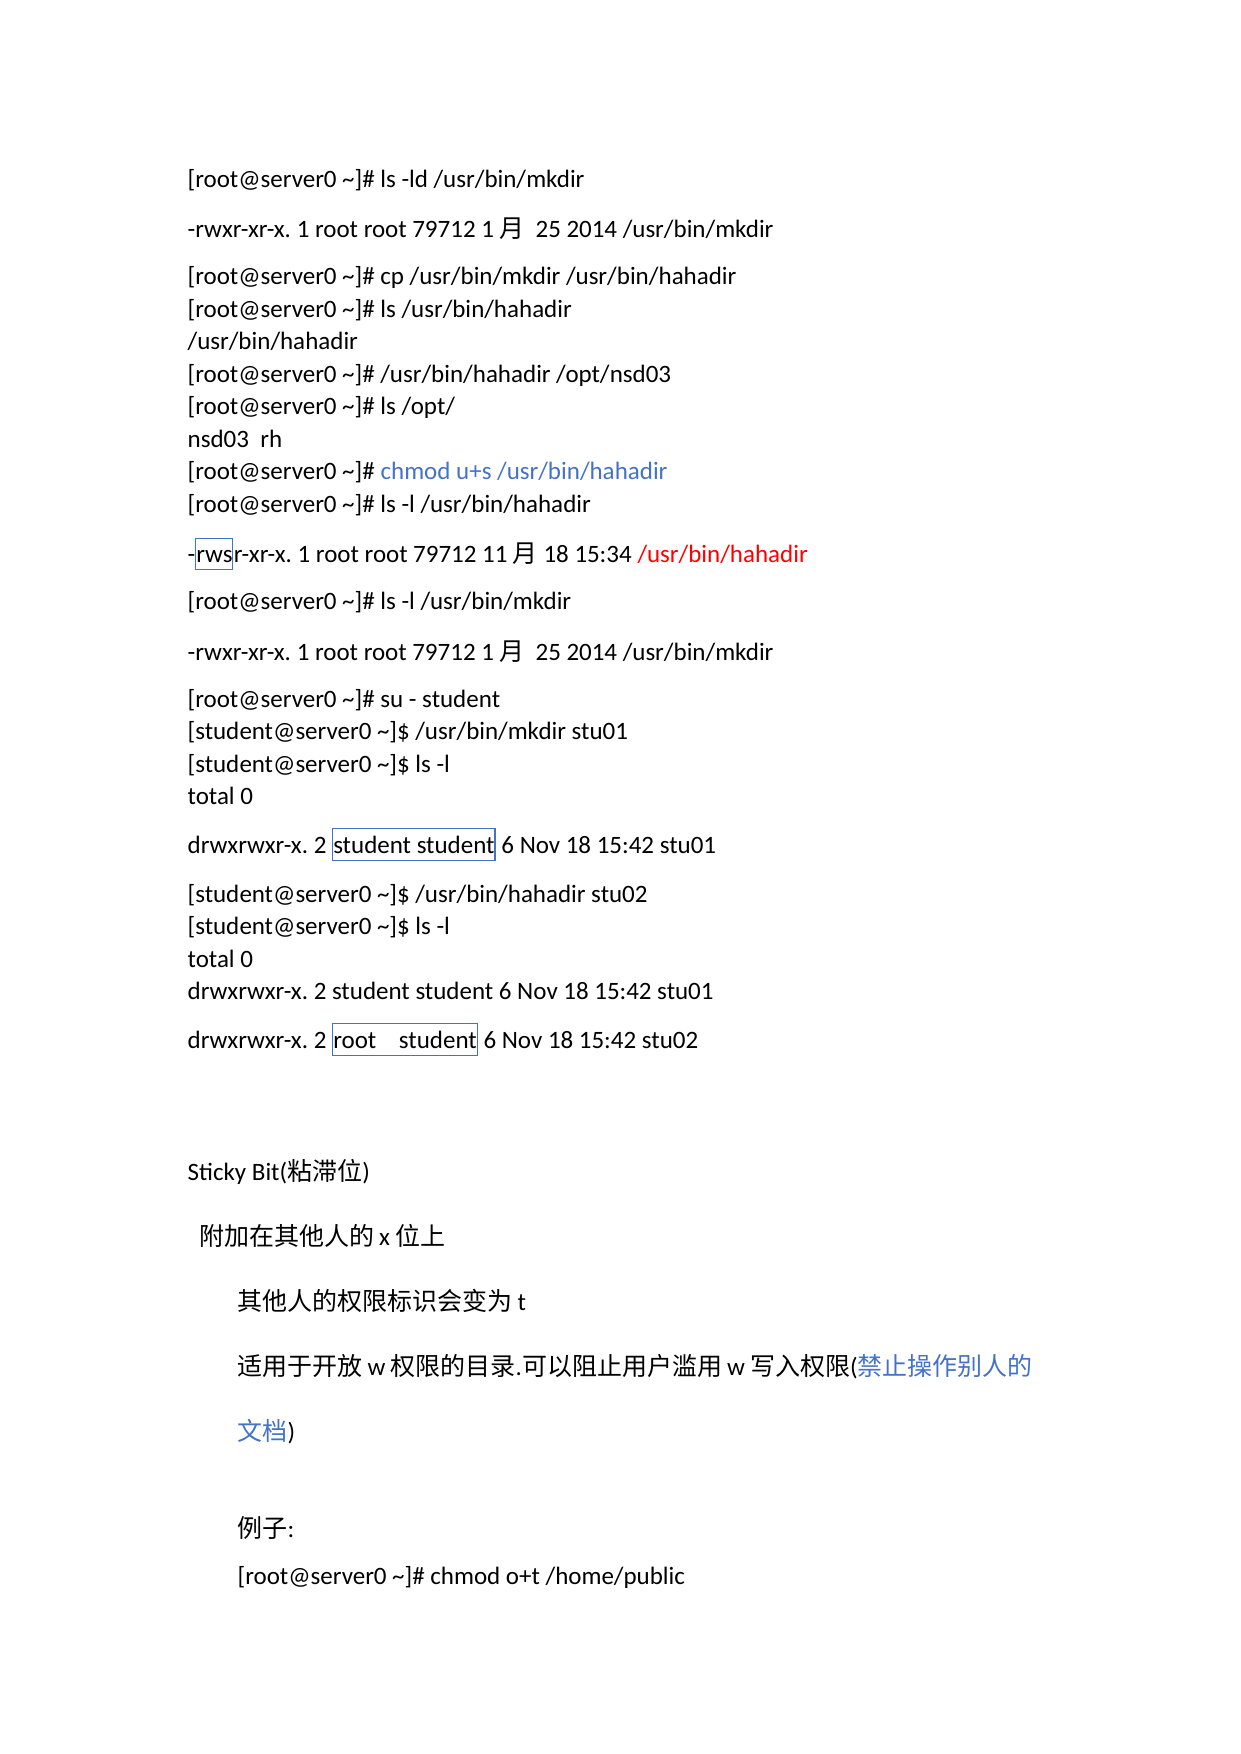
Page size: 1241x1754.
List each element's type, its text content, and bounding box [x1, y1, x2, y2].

list 其他人的权限标识会变为t [187, 1267, 1053, 1332]
list 文档) [187, 1397, 1053, 1462]
list [root@server0 ~]# su - student [187, 682, 1053, 714]
list -rwxr-xr-x. 1 root root 79712 1月 25 2014 /usr/bin/mkdir [187, 617, 1053, 682]
list [root@server0 ~]# chmod o+t /home/public [187, 1559, 1053, 1592]
list -rwsr-xr-x. 1 root root 79712 11月 18 15:34 /usr/bin/hahadir [187, 519, 1053, 584]
list drwxrwxr-x. 2 student student 6 Nov 18 15:42 stu01 [187, 974, 1053, 1007]
list [root@server0 ~]# ls -ld /usr/bin/mkdir [187, 162, 1053, 194]
list 附加在其他人的x位上 [187, 1202, 1053, 1267]
list total 0 [187, 779, 1053, 812]
list 适用于开放w权限的目录.可以阻止用户滥用w写入权限(禁止操作别人的 [187, 1332, 1053, 1397]
list -rwxr-xr-x. 1 root root 79712 1月 25 2014 /usr/bin/mkdir [187, 194, 1053, 259]
list [root@server0 ~]# cp /usr/bin/mkdir /usr/bin/hahadir [187, 259, 1053, 292]
list [student@server0 ~]$ ls -l [187, 747, 1053, 779]
list [root@server0 ~]# /usr/bin/hahadir /opt/nsd03 [187, 357, 1053, 389]
list drwxrwxr-x. 2 student student 6 Nov 18 15:42 stu01 [187, 812, 1053, 877]
list [root@server0 ~]# ls /opt/ [187, 389, 1053, 422]
list total 0 [187, 942, 1053, 974]
list [student@server0 ~]$ /usr/bin/mkdir stu01 [187, 714, 1053, 747]
list [root@server0 ~]# chmod u+s /usr/bin/hahadir [187, 454, 1053, 487]
list Sticky Bit(粘滞位) [187, 1137, 1053, 1202]
list /usr/bin/hahadir [187, 324, 1053, 357]
list [root@server0 ~]# ls /usr/bin/hahadir [187, 292, 1053, 324]
list [root@server0 ~]# ls -l /usr/bin/mkdir [187, 584, 1053, 617]
list nsd03 rh [187, 422, 1053, 454]
list drwxrwxr-x. 2 root student 6 Nov 18 15:42 stu02 [187, 1007, 1053, 1072]
list [student@server0 ~]$ ls -l [187, 909, 1053, 942]
list [student@server0 ~]$ /usr/bin/hahadir stu02 [187, 877, 1053, 909]
list [root@server0 ~]# ls -l /usr/bin/hahadir [187, 487, 1053, 519]
list 例子: [187, 1494, 1053, 1559]
